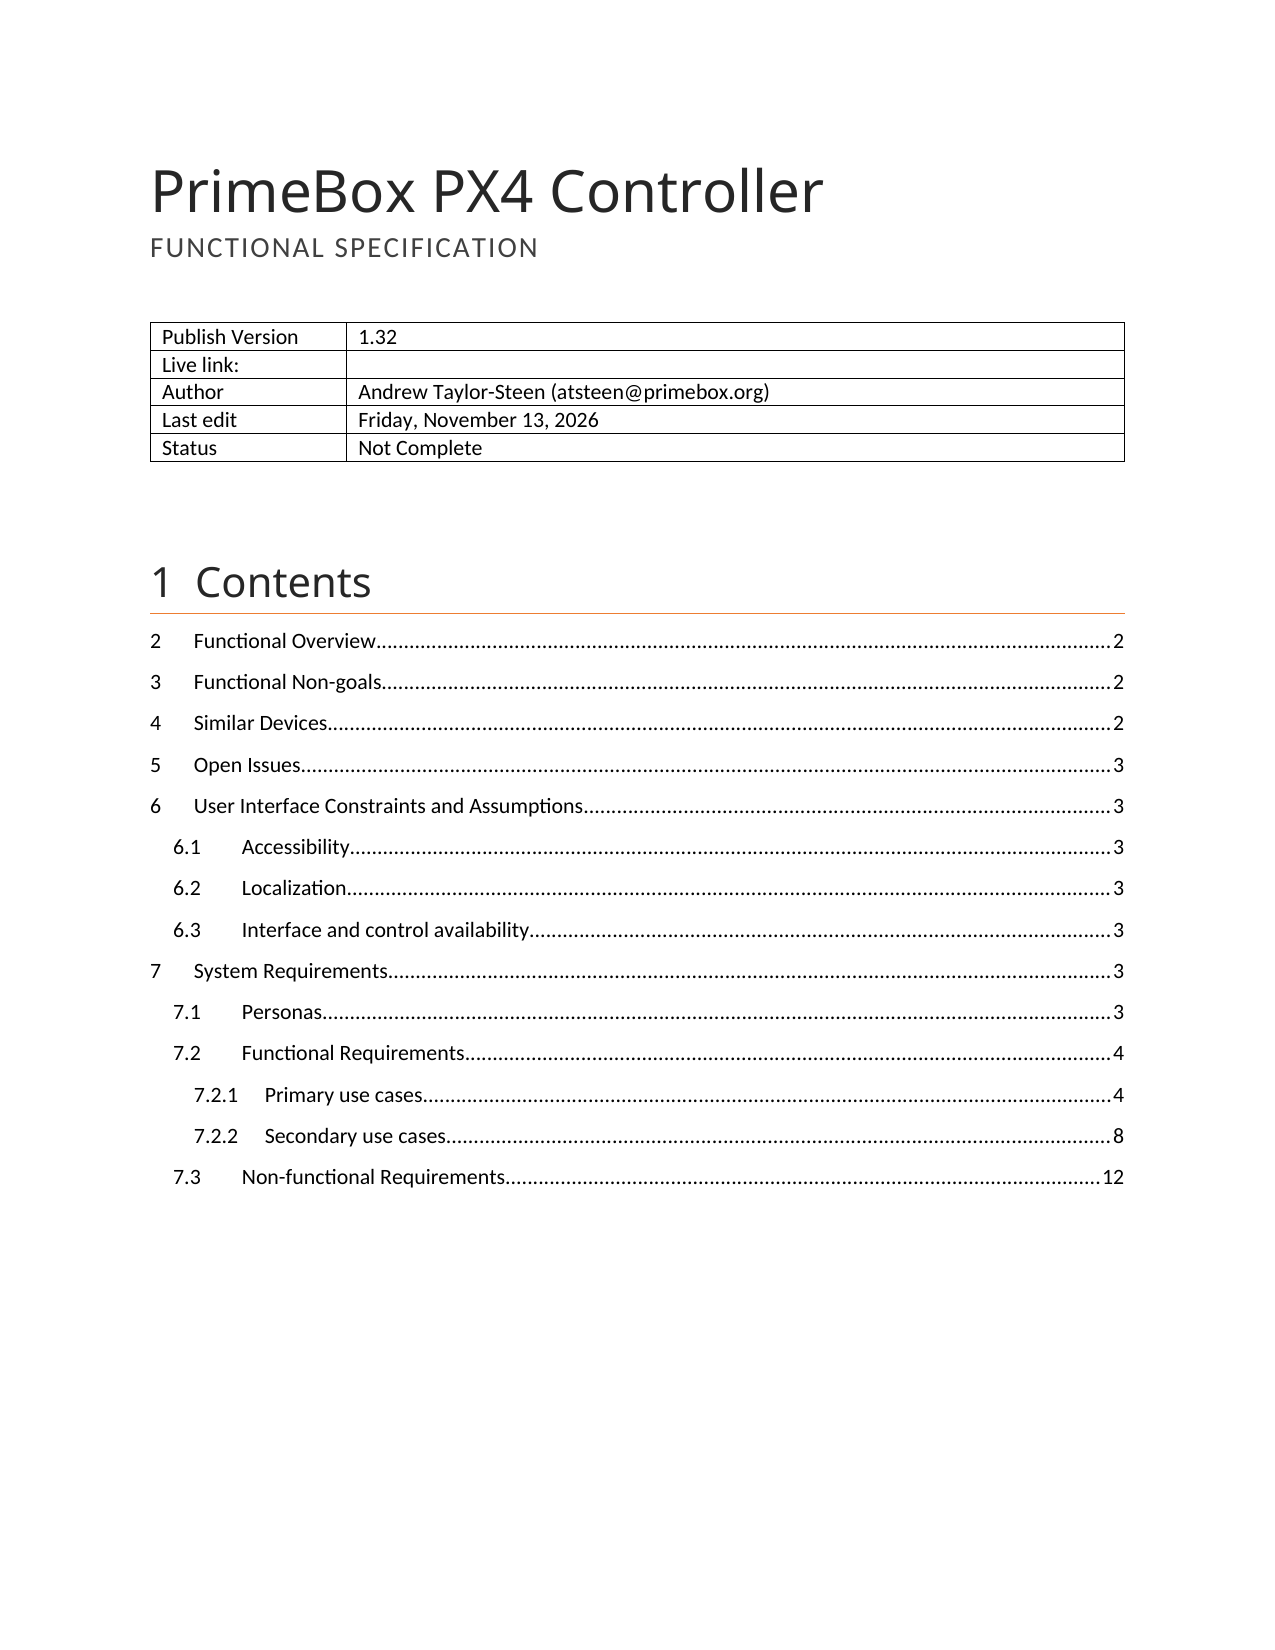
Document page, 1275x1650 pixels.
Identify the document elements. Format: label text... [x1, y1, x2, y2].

table_cell Live link: [151, 351, 346, 377]
table_cell [347, 351, 1124, 377]
table_header Publish Version [151, 323, 346, 350]
table_cell Status [151, 434, 346, 461]
table_cell Last edit [151, 406, 346, 433]
table_cell Andrew Taylor-Steen (atsteen@primebox.org) [347, 379, 1124, 405]
title PrimeBox PX4 Controller [150, 150, 1125, 229]
table_cell Monday, August 28, 2017 [347, 406, 1124, 433]
table_cell Author [151, 379, 346, 405]
table_cell Not Complete [347, 434, 1124, 461]
subtitle Functional specification [150, 229, 1125, 265]
table_header 1.32 [347, 323, 1124, 350]
